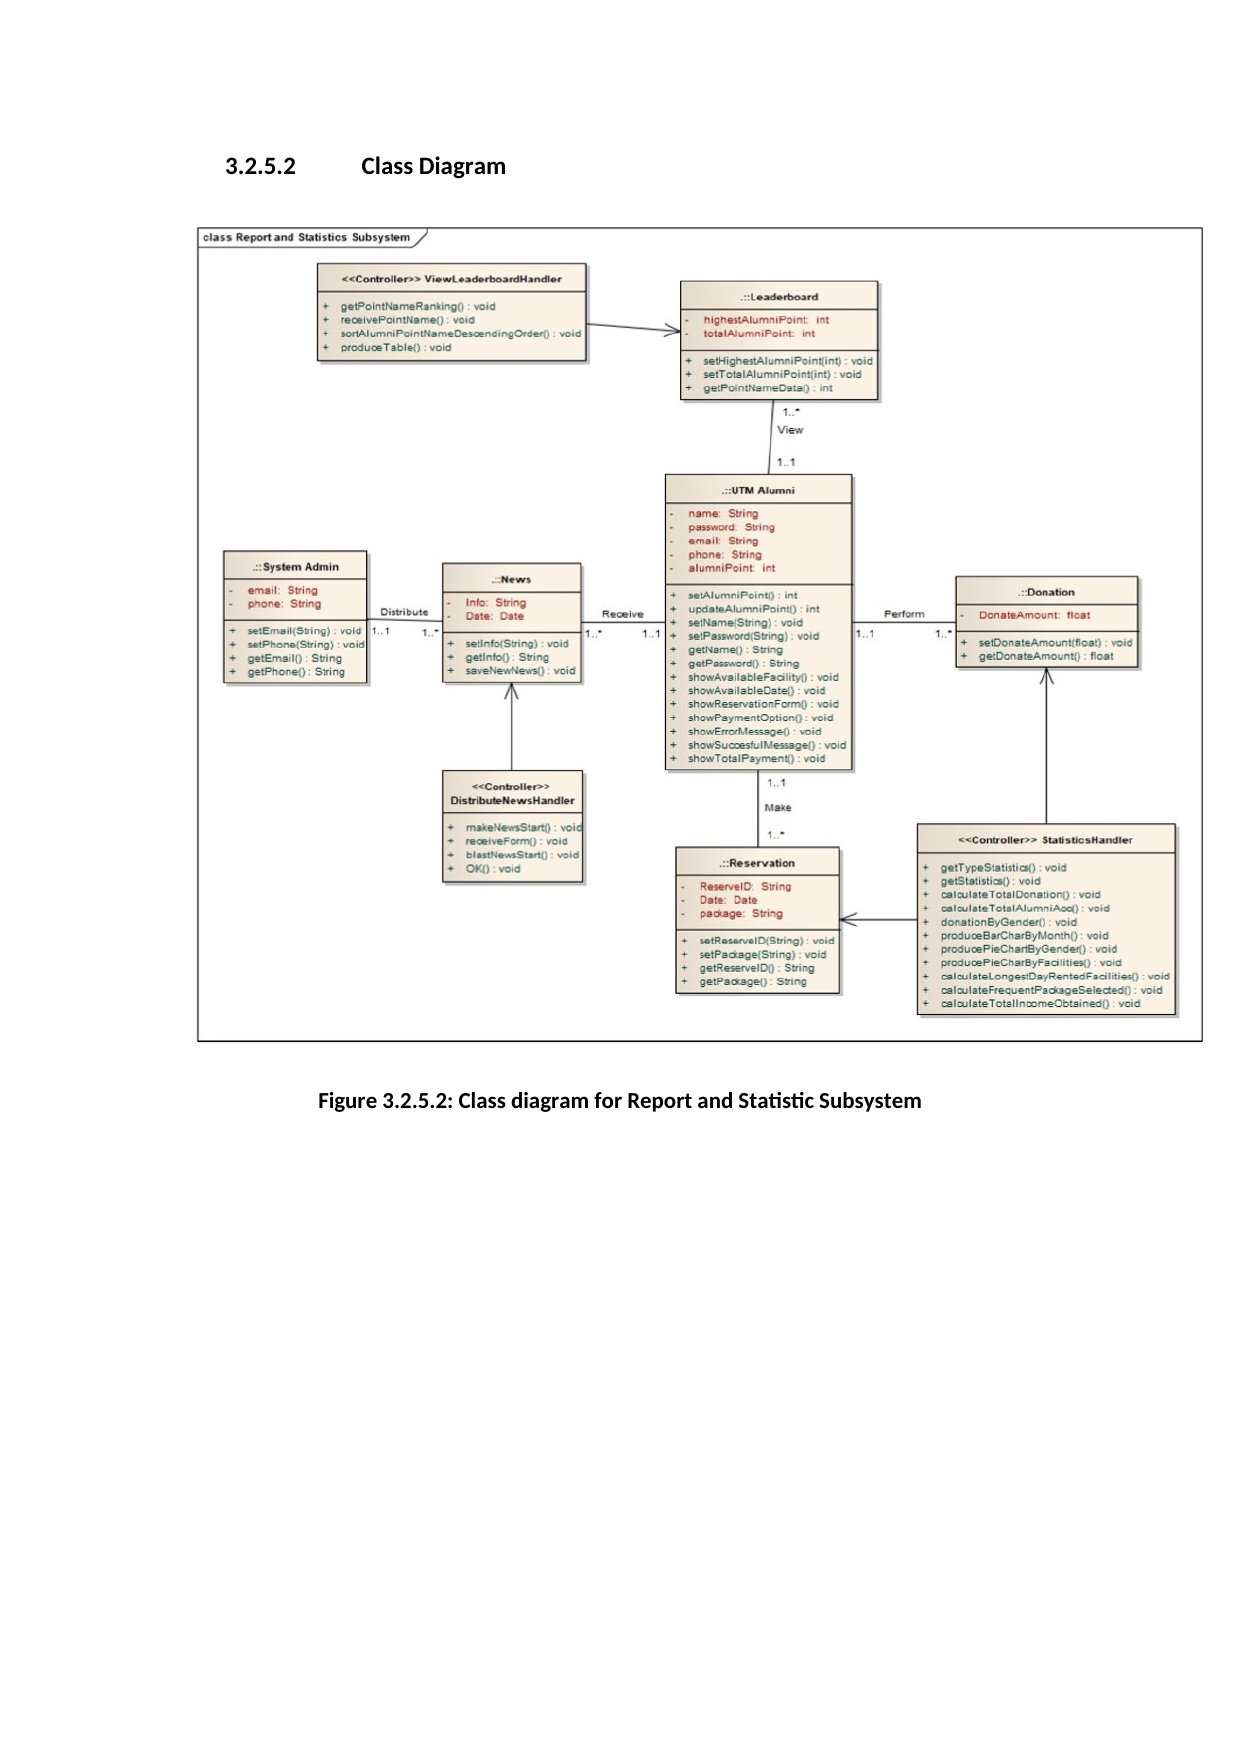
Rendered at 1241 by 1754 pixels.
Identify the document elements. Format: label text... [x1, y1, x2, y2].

picture [187, 212, 1216, 1048]
text 3.2.5.2 Class Diagram [225, 150, 1090, 181]
text Figure 3.2.5.2: Class diagram for Report and Statistic Subsystem [150, 1087, 1090, 1114]
